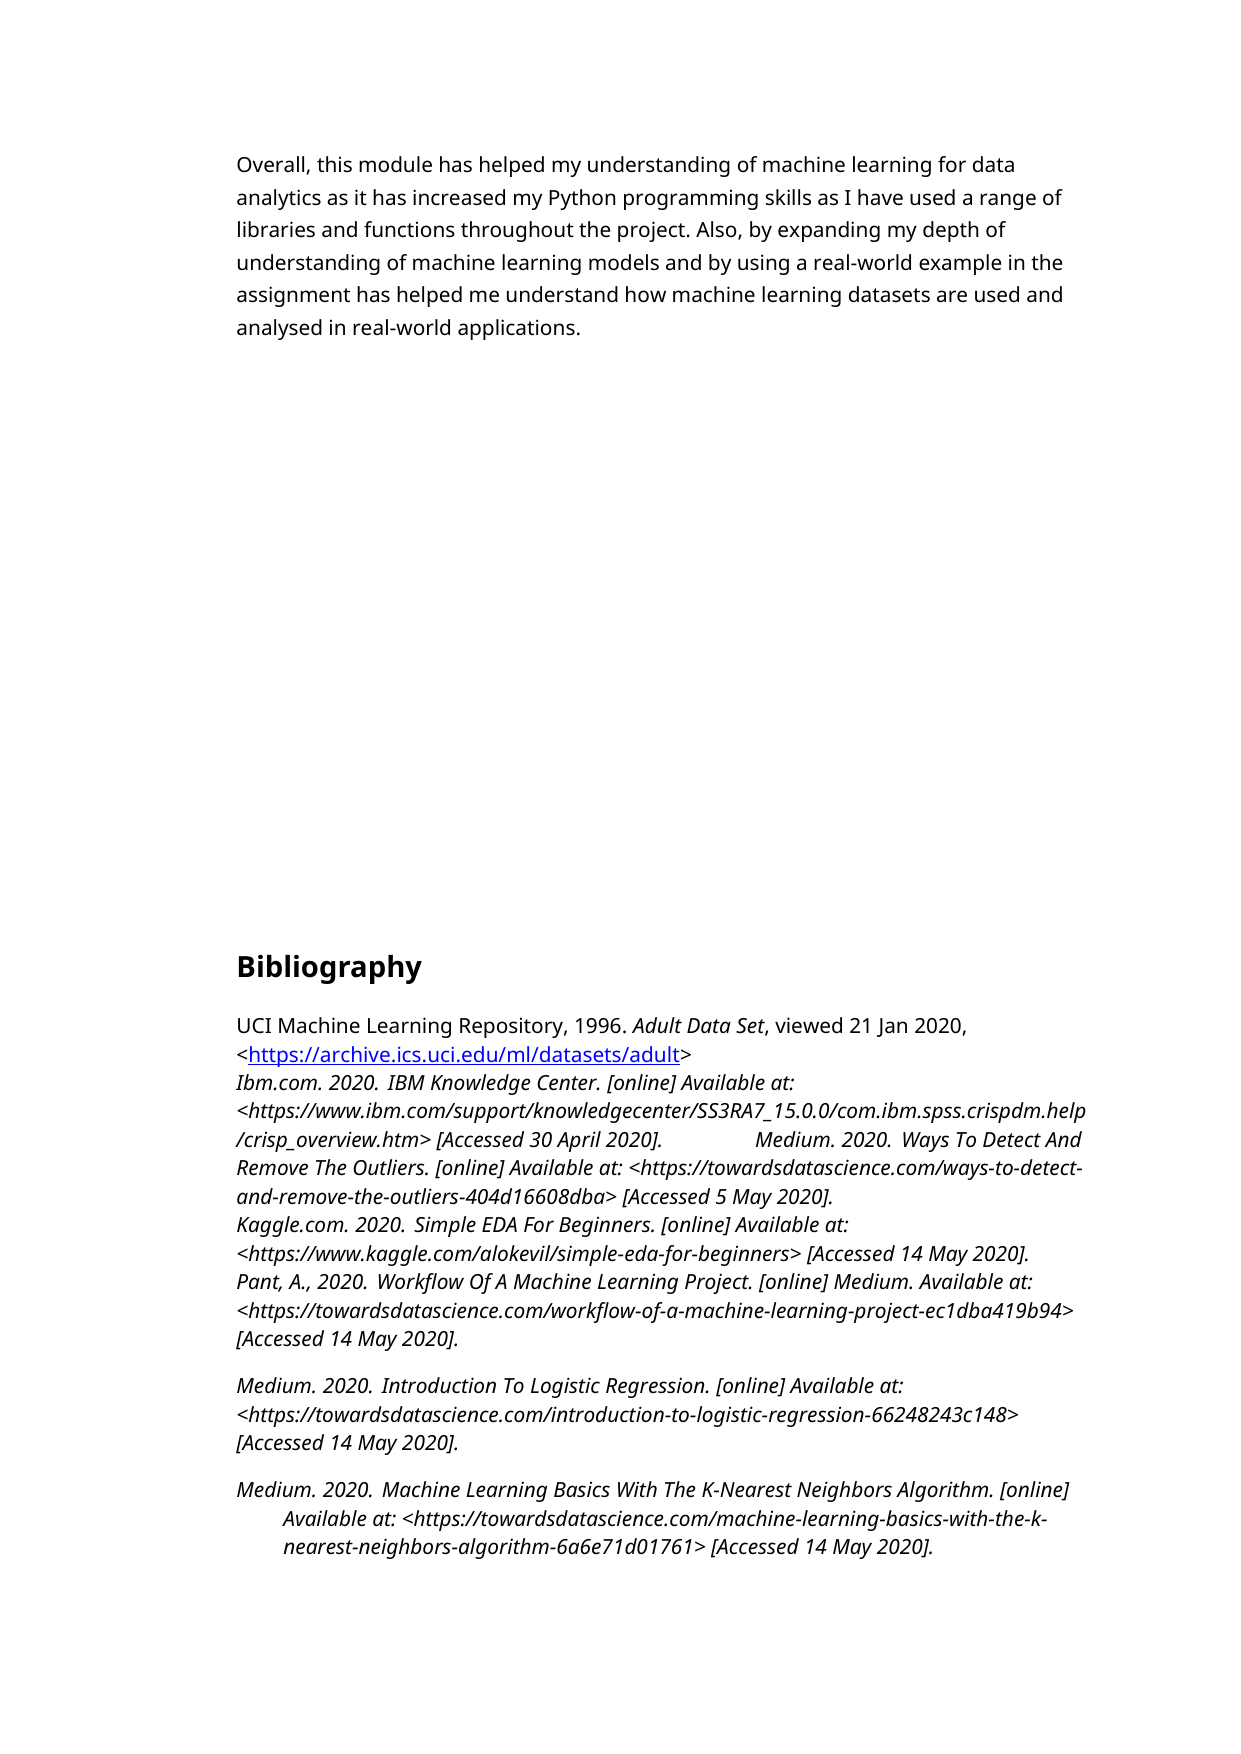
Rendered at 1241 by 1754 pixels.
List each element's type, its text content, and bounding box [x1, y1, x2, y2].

text Ibm.com. 2020. IBM Knowledge Center. [online] Available at: <https://www.ibm.com/support/knowledgecenter/SS3RA7_15.0.0/com.ibm.spss.crispdm.help/crisp_overview.htm> [Accessed 30 April 2020]. Medium. 2020. Ways To Detect And Remove The Outliers. [online] Available at: <https://towardsdatascience.com/ways-to-detect-and-remove-the-outliers-404d16608dba> [Accessed 5 May 2020]. Kaggle.com. 2020. Simple EDA For Beginners. [online] Available at: <https://www.kaggle.com/alokevil/simple-eda-for-beginners> [Accessed 14 May 2020]. Pant, A., 2020. Workflow Of A Machine Learning Project. [online] Medium. Available at: <https://towardsdatascience.com/workflow-of-a-machine-learning-project-ec1dba419b94> [Accessed 14 May 2020]. [236, 1068, 1090, 1353]
subtitle Bibliography [236, 947, 1090, 986]
text UCI Machine Learning Repository, 1996. Adult Data Set, viewed 21 Jan 2020, <https://archive.ics.uci.edu/ml/datasets/adult> [236, 1011, 1090, 1068]
text Overall, this module has helped my understanding of machine learning for data analytics as it has increased my Python programming skills as I have used a range of libraries and functions throughout the project. Also, by expanding my depth of understanding of machine learning models and by using a real-world example in the assignment has helped me understand how machine learning datasets are used and analysed in real-world applications. [236, 150, 1090, 341]
text Medium. 2020. Machine Learning Basics With The K-Nearest Neighbors Algorithm. [online] Available at: <https://towardsdatascience.com/machine-learning-basics-with-the-k-nearest-neighbors-algorithm-6a6e71d01761> [Accessed 14 May 2020]. [236, 1475, 1090, 1561]
text Medium. 2020. Introduction To Logistic Regression. [online] Available at: <https://towardsdatascience.com/introduction-to-logistic-regression-66248243c148> [Accessed 14 May 2020]. [236, 1371, 1090, 1457]
